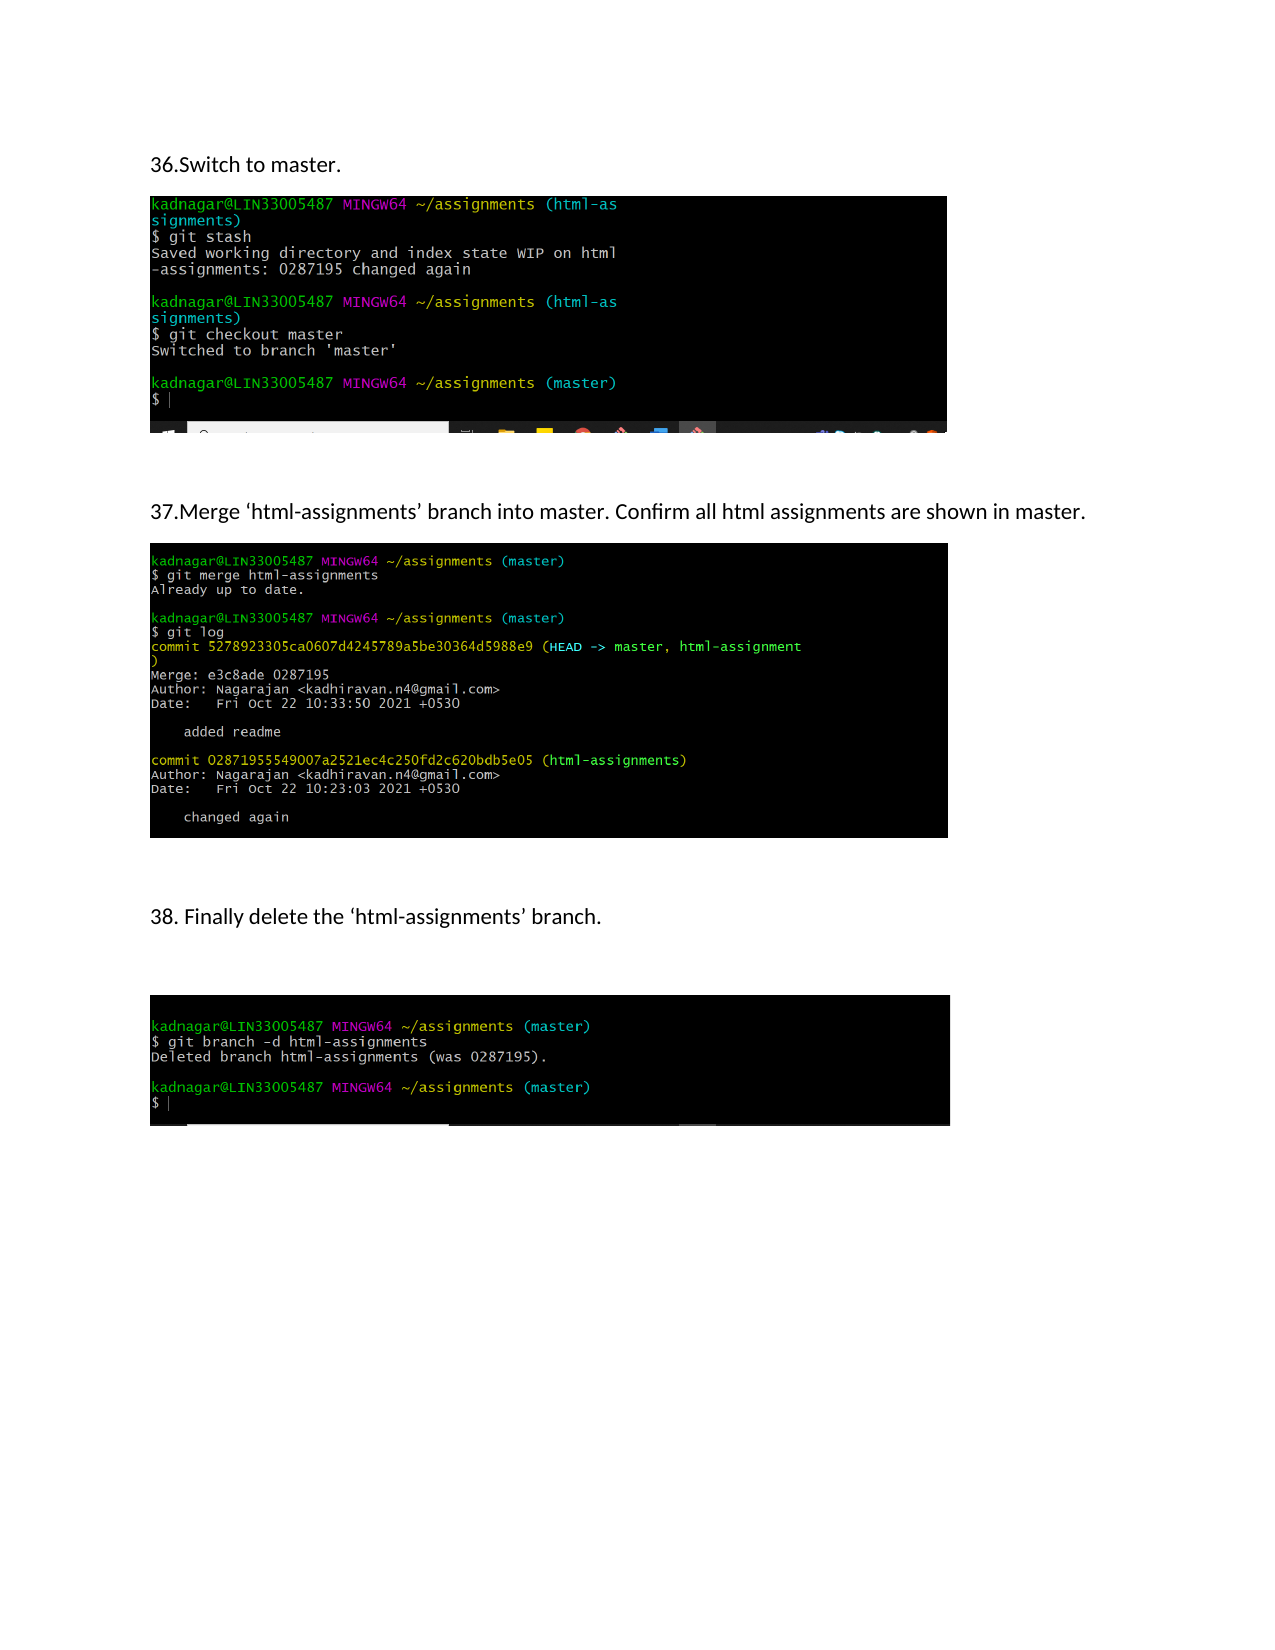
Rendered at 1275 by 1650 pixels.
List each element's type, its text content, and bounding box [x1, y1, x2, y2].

text 37.Merge ‘html-assignments’ branch into master. Confirm all html assignments are shown in master. [150, 497, 1125, 526]
text 38. Finally delete the ‘html-assignments’ branch. [150, 902, 1125, 930]
picture [150, 995, 951, 1126]
picture [150, 196, 947, 433]
text 36.Switch to master. [150, 150, 1125, 178]
picture [150, 543, 948, 838]
